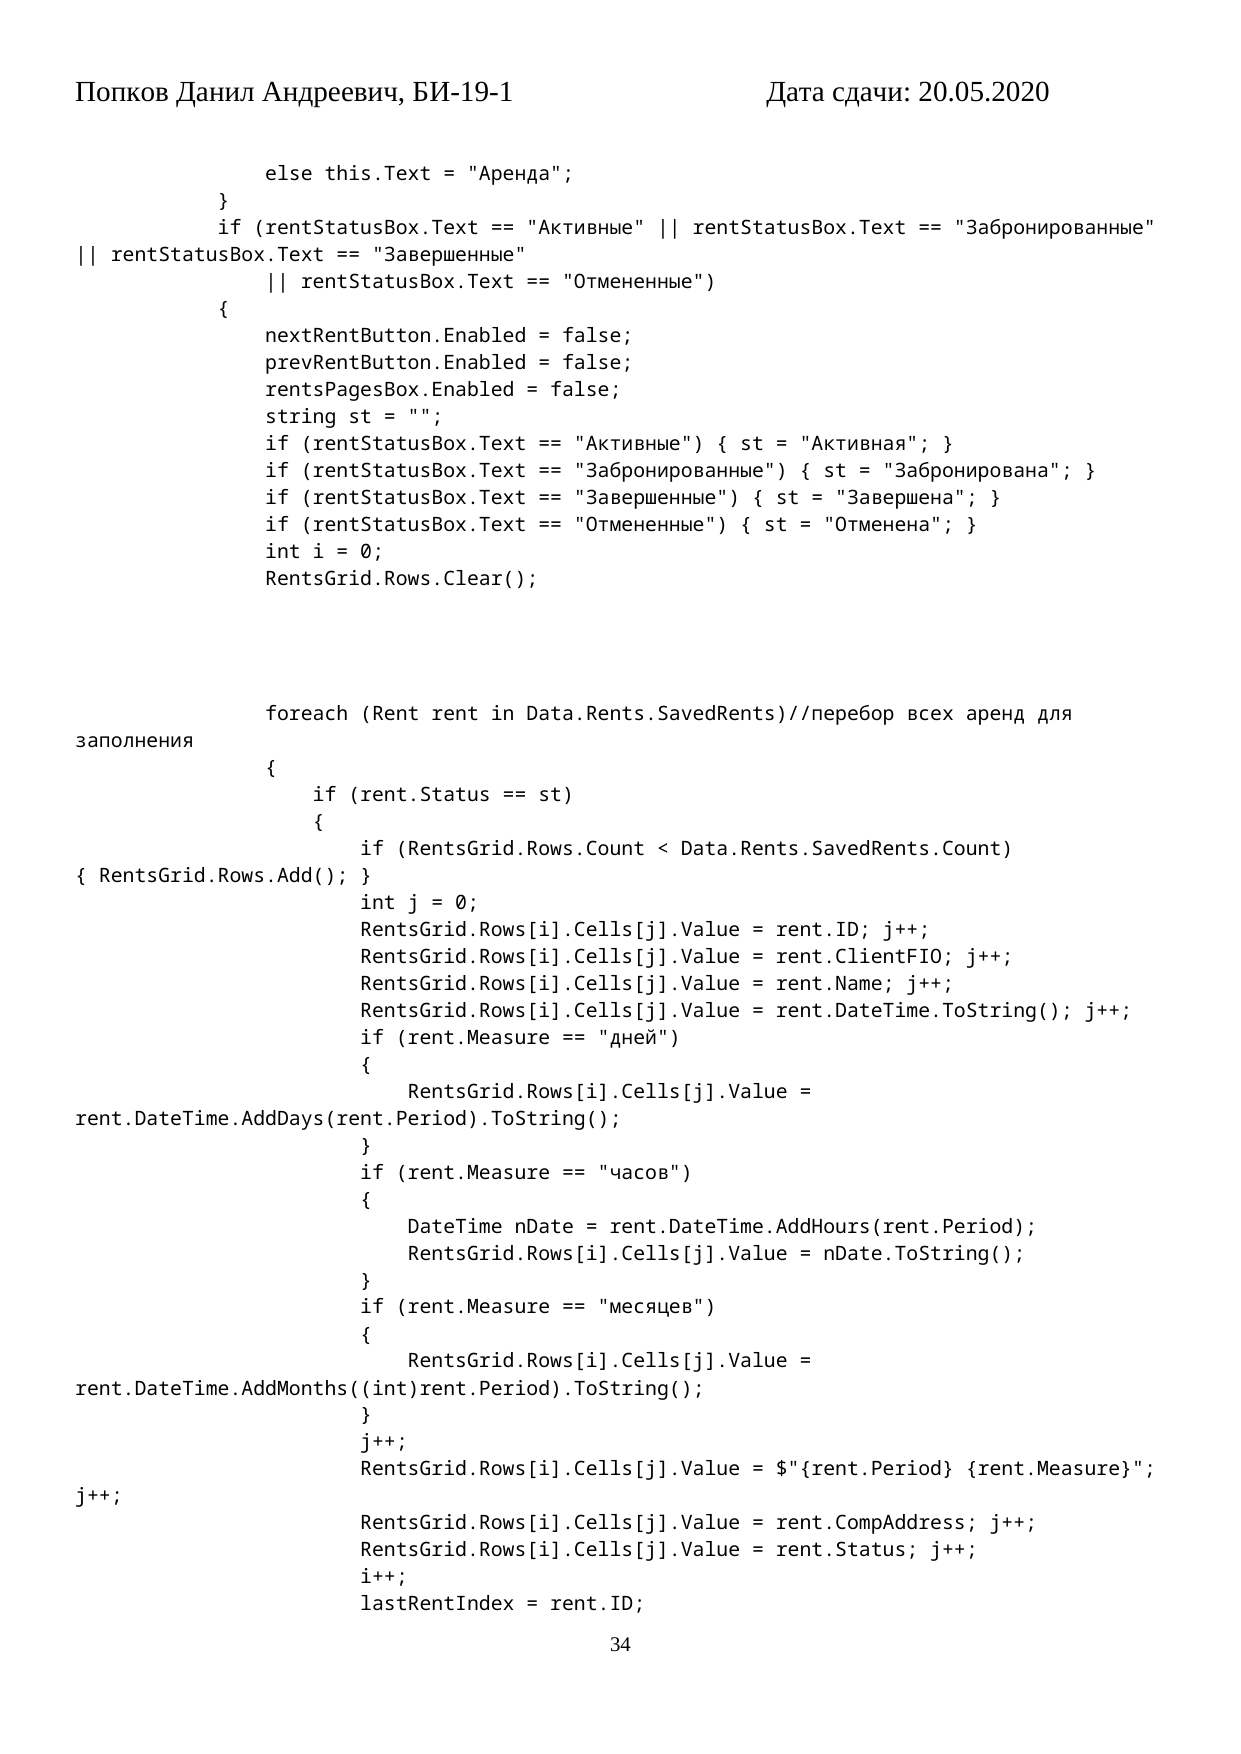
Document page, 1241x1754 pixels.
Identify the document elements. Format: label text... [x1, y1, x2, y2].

text RentsGrid.Rows[i].Cells[j].Value = nDate.ToString(); [75, 1239, 1165, 1266]
text } [75, 1131, 1165, 1158]
text { [75, 1320, 1165, 1347]
text RentsGrid.Rows.Clear(); [75, 564, 1165, 591]
text string st = ""; [75, 402, 1165, 429]
text RentsGrid.Rows[i].Cells[j].Value = rent.DateTime.ToString(); j++; [75, 996, 1165, 1023]
text if (rentStatusBox.Text == "Завершенные") { st = "Завершена"; } [75, 483, 1165, 510]
text if (rent.Measure == "месяцев") [75, 1293, 1165, 1320]
text nextRentButton.Enabled = false; [75, 322, 1165, 348]
text else this.Text = "Аренда"; [75, 160, 1165, 187]
text prevRentButton.Enabled = false; [75, 348, 1165, 376]
text lastRentIndex = rent.ID; [75, 1589, 1165, 1617]
text RentsGrid.Rows[i].Cells[j].Value = $"{rent.Period} {rent.Measure}"; j++; [75, 1455, 1165, 1509]
text { [75, 294, 1165, 322]
text DateTime nDate = rent.DateTime.AddHours(rent.Period); [75, 1212, 1165, 1239]
text } [75, 1266, 1165, 1293]
text RentsGrid.Rows[i].Cells[j].Value = rent.ClientFIO; j++; [75, 942, 1165, 969]
text RentsGrid.Rows[i].Cells[j].Value = rent.ID; j++; [75, 915, 1165, 942]
text if (RentsGrid.Rows.Count < Data.Rents.SavedRents.Count) { RentsGrid.Rows.Add(); } [75, 834, 1165, 888]
text j++; [75, 1428, 1165, 1455]
text { [75, 1050, 1165, 1077]
text RentsGrid.Rows[i].Cells[j].Value = rent.CompAddress; j++; [75, 1509, 1165, 1536]
text RentsGrid.Rows[i].Cells[j].Value = rent.Status; j++; [75, 1536, 1165, 1563]
text if (rent.Status == st) [75, 780, 1165, 807]
text if (rentStatusBox.Text == "Отмененные") { st = "Отменена"; } [75, 510, 1165, 537]
text { [75, 1185, 1165, 1212]
text } [75, 187, 1165, 214]
text i++; [75, 1563, 1165, 1589]
text if (rentStatusBox.Text == "Активные" || rentStatusBox.Text == "Забронированные" || rentStatusBox.Text == "Завершенные" [75, 214, 1165, 268]
text foreach (Rent rent in Data.Rents.SavedRents)//перебор всех аренд для заполнения [75, 699, 1165, 753]
text || rentStatusBox.Text == "Отмененные") [75, 268, 1165, 294]
text { [75, 807, 1165, 834]
text if (rentStatusBox.Text == "Забронированные") { st = "Забронирована"; } [75, 456, 1165, 483]
text rentsPagesBox.Enabled = false; [75, 376, 1165, 402]
text if (rent.Measure == "дней") [75, 1023, 1165, 1050]
text if (rent.Measure == "часов") [75, 1158, 1165, 1185]
text RentsGrid.Rows[i].Cells[j].Value = rent.DateTime.AddMonths((int)rent.Period).ToString(); [75, 1347, 1165, 1401]
text RentsGrid.Rows[i].Cells[j].Value = rent.DateTime.AddDays(rent.Period).ToString(); [75, 1077, 1165, 1131]
text { [75, 753, 1165, 780]
text int j = 0; [75, 888, 1165, 915]
text if (rentStatusBox.Text == "Активные") { st = "Активная"; } [75, 429, 1165, 456]
text } [75, 1401, 1165, 1428]
text RentsGrid.Rows[i].Cells[j].Value = rent.Name; j++; [75, 969, 1165, 996]
text int i = 0; [75, 537, 1165, 564]
